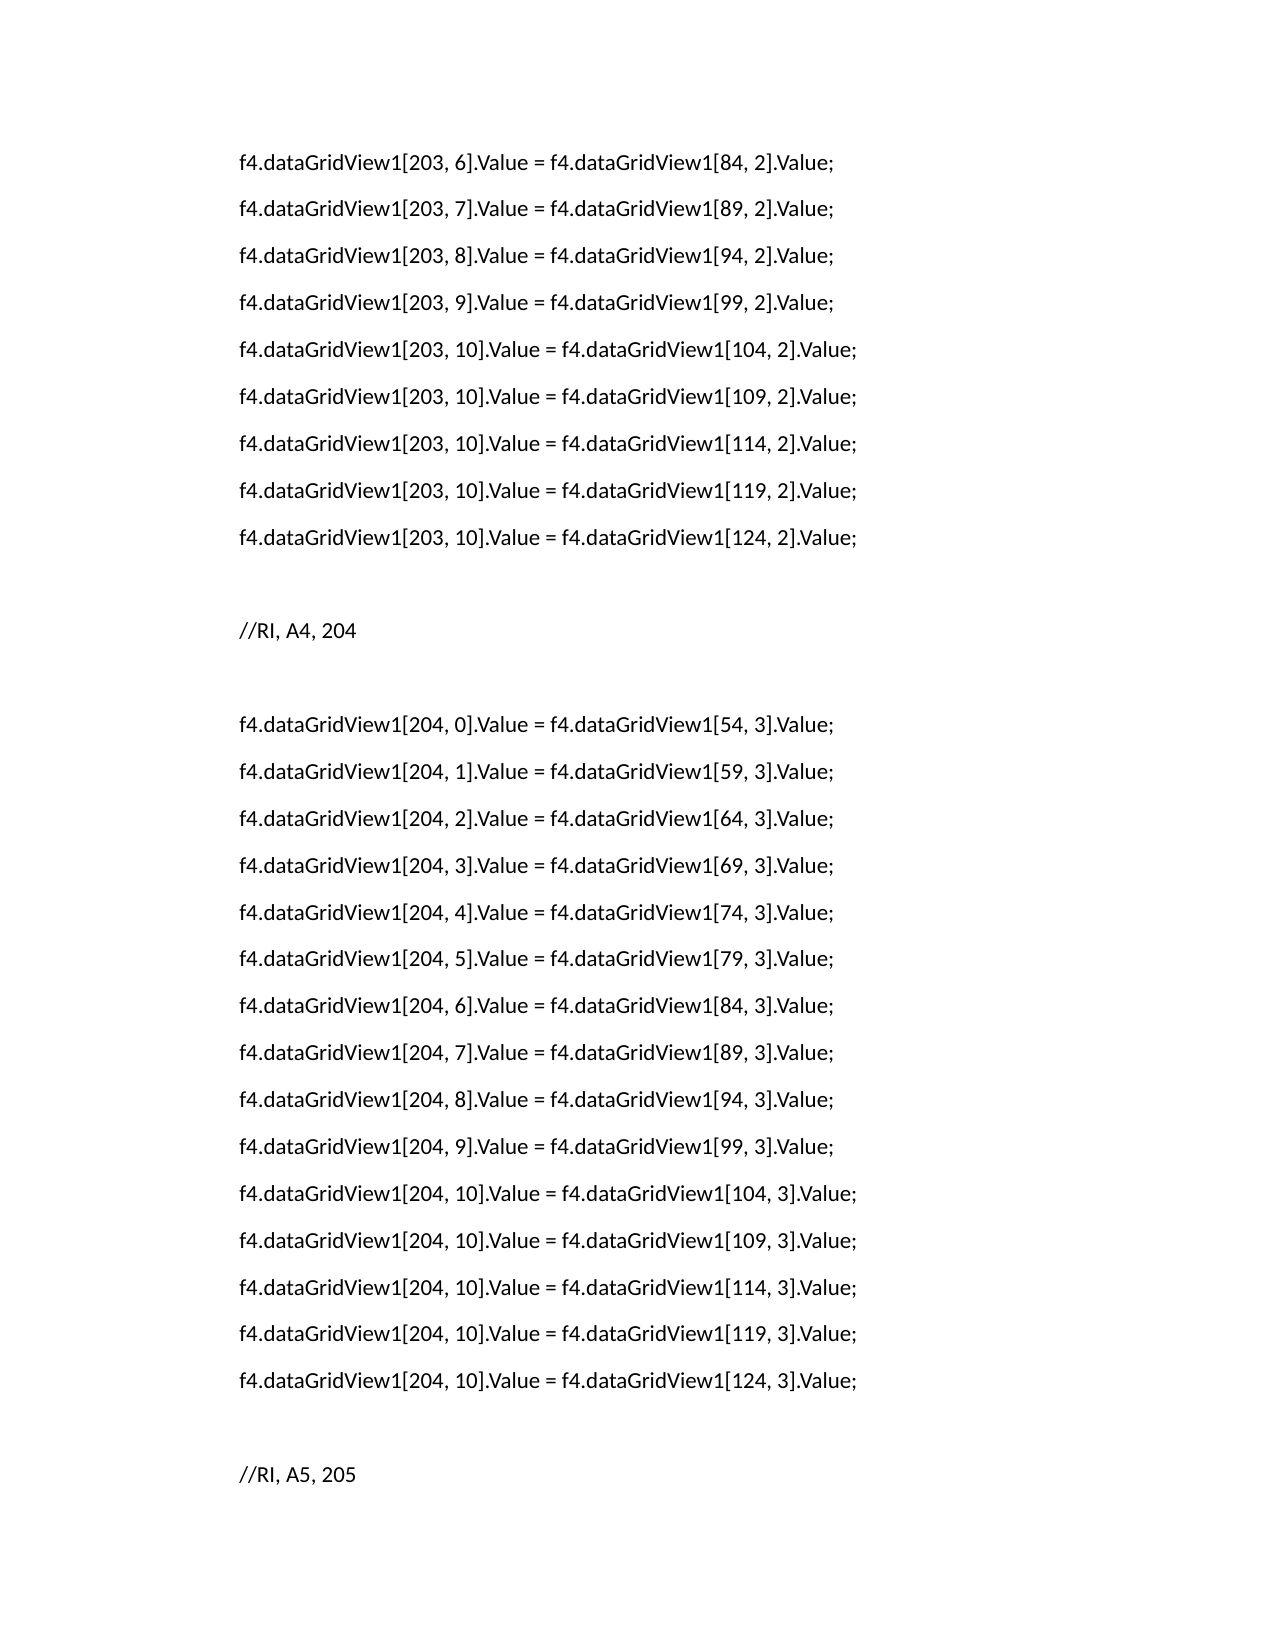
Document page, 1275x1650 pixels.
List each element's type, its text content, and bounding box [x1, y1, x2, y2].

text f4.dataGridView1[204, 10].Value = f4.dataGridView1[119, 3].Value; [177, 1319, 1098, 1347]
text //RI, A4, 204 [177, 616, 1098, 644]
text f4.dataGridView1[204, 1].Value = f4.dataGridView1[59, 3].Value; [177, 757, 1098, 785]
text f4.dataGridView1[203, 6].Value = f4.dataGridView1[84, 2].Value; [177, 148, 1098, 176]
text f4.dataGridView1[203, 10].Value = f4.dataGridView1[109, 2].Value; [177, 382, 1098, 410]
text f4.dataGridView1[203, 10].Value = f4.dataGridView1[124, 2].Value; [177, 523, 1098, 551]
text f4.dataGridView1[203, 7].Value = f4.dataGridView1[89, 2].Value; [177, 194, 1098, 222]
text f4.dataGridView1[204, 0].Value = f4.dataGridView1[54, 3].Value; [177, 710, 1098, 738]
text f4.dataGridView1[204, 4].Value = f4.dataGridView1[74, 3].Value; [177, 898, 1098, 926]
text f4.dataGridView1[204, 8].Value = f4.dataGridView1[94, 3].Value; [177, 1085, 1098, 1113]
text f4.dataGridView1[204, 10].Value = f4.dataGridView1[114, 3].Value; [177, 1273, 1098, 1301]
text f4.dataGridView1[204, 10].Value = f4.dataGridView1[104, 3].Value; [177, 1179, 1098, 1207]
text f4.dataGridView1[204, 9].Value = f4.dataGridView1[99, 3].Value; [177, 1132, 1098, 1160]
text f4.dataGridView1[203, 8].Value = f4.dataGridView1[94, 2].Value; [177, 241, 1098, 269]
text f4.dataGridView1[204, 7].Value = f4.dataGridView1[89, 3].Value; [177, 1038, 1098, 1066]
text f4.dataGridView1[203, 9].Value = f4.dataGridView1[99, 2].Value; [177, 288, 1098, 316]
text f4.dataGridView1[203, 10].Value = f4.dataGridView1[114, 2].Value; [177, 429, 1098, 457]
text f4.dataGridView1[204, 10].Value = f4.dataGridView1[109, 3].Value; [177, 1226, 1098, 1254]
text //RI, A5, 205 [177, 1460, 1098, 1488]
text f4.dataGridView1[204, 10].Value = f4.dataGridView1[124, 3].Value; [177, 1366, 1098, 1394]
text f4.dataGridView1[203, 10].Value = f4.dataGridView1[119, 2].Value; [177, 476, 1098, 504]
text f4.dataGridView1[204, 3].Value = f4.dataGridView1[69, 3].Value; [177, 851, 1098, 879]
text f4.dataGridView1[204, 2].Value = f4.dataGridView1[64, 3].Value; [177, 804, 1098, 832]
text f4.dataGridView1[204, 6].Value = f4.dataGridView1[84, 3].Value; [177, 991, 1098, 1019]
text f4.dataGridView1[203, 10].Value = f4.dataGridView1[104, 2].Value; [177, 335, 1098, 363]
text f4.dataGridView1[204, 5].Value = f4.dataGridView1[79, 3].Value; [177, 944, 1098, 972]
